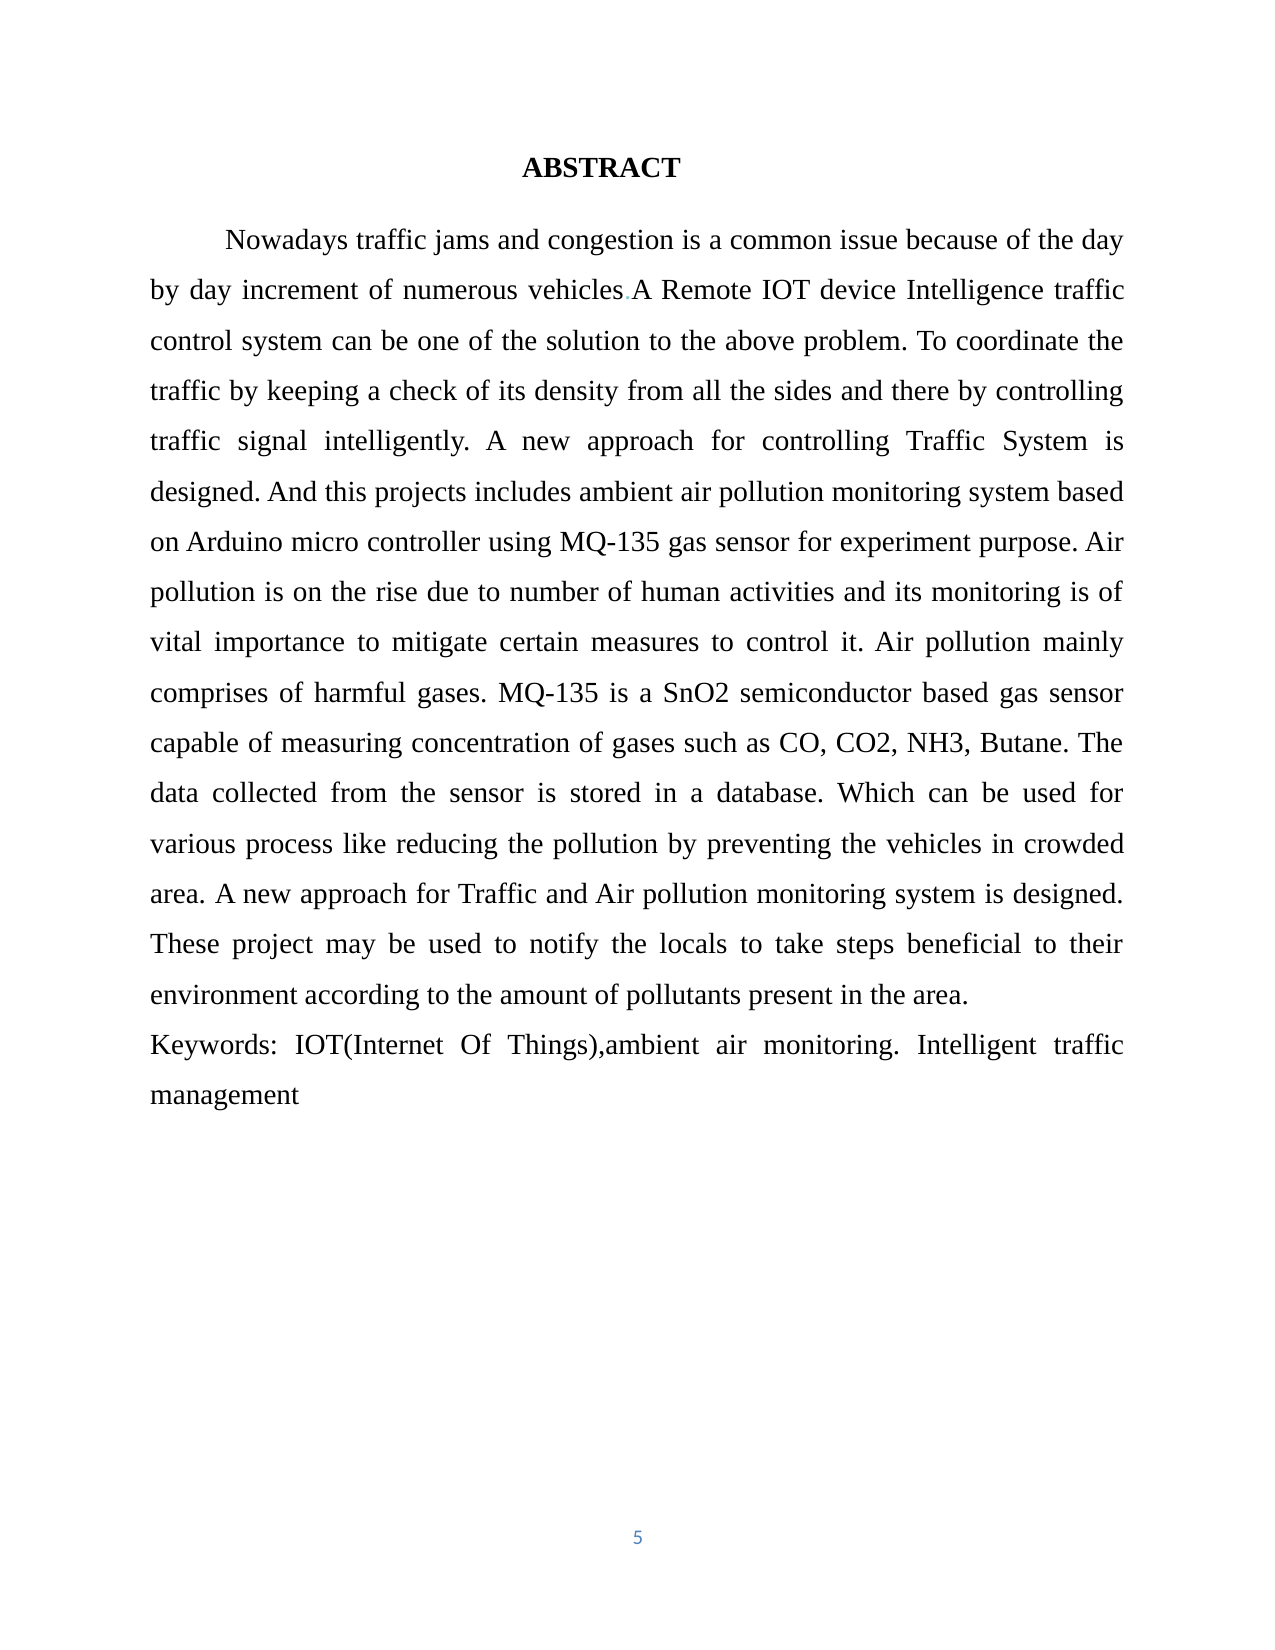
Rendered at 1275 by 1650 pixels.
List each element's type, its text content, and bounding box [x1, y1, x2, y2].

text Nowadays traffic jams and congestion is a common issue because of the day by day increment of numerous vehicles.A Remote IOT device Intelligence traffic control system can be one of the solution to the above problem. To coordinate the traffic by keeping a check of its density from all the sides and there by controlling traffic signal intelligently. A new approach for controlling Traffic System is designed. And this projects includes ambient air pollution monitoring system based on Arduino micro controller using MQ-135 gas sensor for experiment purpose. Air pollution is on the rise due to number of human activities and its monitoring is of vital importance to mitigate certain measures to control it. Air pollution mainly comprises of harmful gases. MQ-135 is a SnO2 semiconductor based gas sensor capable of measuring concentration of gases such as CO, CO2, NH3, Butane. The data collected from the sensor is stored in a database. Which can be used for various process like reducing the pollution by preventing the vehicles in crowded area. A new approach for Traffic and Air pollution monitoring system is designed. These project may be used to notify the locals to take steps beneficial to their environment according to the amount of pollutants present in the area. [150, 222, 1125, 1010]
text Keywords: IOT(Internet Of Things),ambient air monitoring. Intelligent traffic management [150, 1027, 1125, 1111]
text ABSTRACT [150, 150, 1125, 183]
